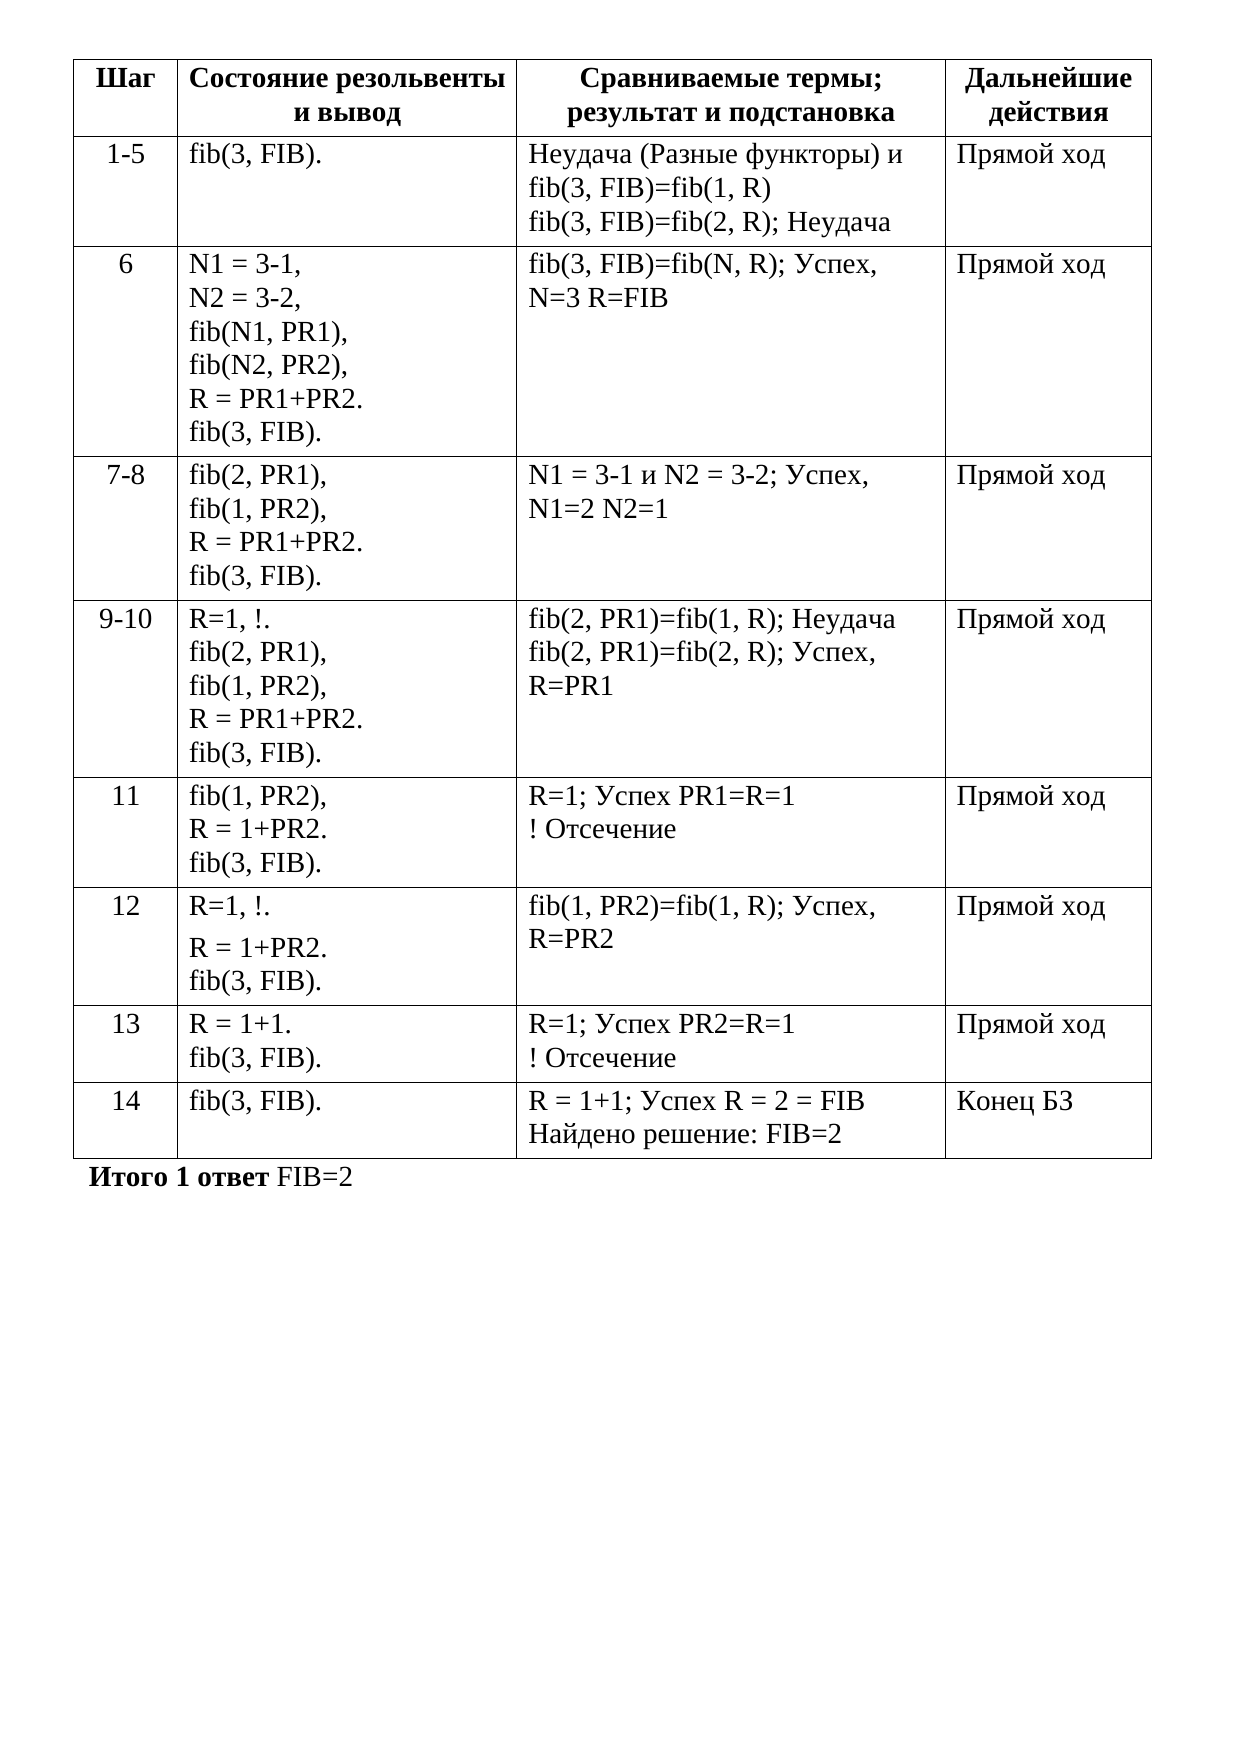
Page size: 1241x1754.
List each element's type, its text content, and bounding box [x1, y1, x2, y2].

table_cell 13 [74, 1006, 177, 1082]
table_cell fib(3, FIB). [178, 137, 516, 246]
table_cell 6 [74, 247, 177, 456]
table_cell 9-10 [74, 601, 177, 777]
table_header Состояние резольвенты и вывод [178, 60, 516, 136]
table_cell 14 [74, 1083, 177, 1158]
table_cell R=1; Успех PR2=R=1 ! Отсечение [517, 1006, 945, 1082]
table_cell R=1, !. R = 1+PR2. fib(3, FIB). [178, 888, 516, 1005]
table_cell Прямой ход [946, 601, 1151, 777]
table_cell Прямой ход [946, 247, 1151, 456]
table_cell Неудача (Разные функторы) и fib(3, FIB)=fib(1, R) fib(3, FIB)=fib(2, R); Неудача [517, 137, 945, 246]
table_cell R=1; Успех PR1=R=1 ! Отсечение [517, 778, 945, 887]
table_cell N1 = 3-1 и N2 = 3-2; Успех, N1=2 N2=1 [517, 457, 945, 600]
table_cell fib(3, FIB)=fib(N, R); Успех, N=3 R=FIB [517, 247, 945, 456]
table_header Дальнейшие действия [946, 60, 1151, 136]
table_cell R = 1+1; Успех R = 2 = FIB Найдено решение: FIB=2 [517, 1083, 945, 1158]
table_cell R=1, !. fib(2, PR1), fib(1, PR2), R = PR1+PR2. fib(3, FIB). [178, 601, 516, 777]
table_cell 12 [74, 888, 177, 1005]
table_cell Прямой ход [946, 457, 1151, 600]
table_cell fib(3, FIB). [178, 1083, 516, 1158]
table_cell fib(1, PR2)=fib(1, R); Успех, R=PR2 [517, 888, 945, 1005]
table_cell R = 1+1. fib(3, FIB). [178, 1006, 516, 1082]
table_header Шаг [74, 60, 177, 136]
text Итого 1 ответ FIB=2 [89, 1159, 1152, 1193]
table_cell Прямой ход [946, 137, 1151, 246]
table_cell Прямой ход [946, 888, 1151, 1005]
table_cell fib(2, PR1)=fib(1, R); Неудача fib(2, PR1)=fib(2, R); Успех, R=PR1 [517, 601, 945, 777]
table_cell Прямой ход [946, 778, 1151, 887]
table_cell fib(2, PR1), fib(1, PR2), R = PR1+PR2. fib(3, FIB). [178, 457, 516, 600]
table_cell fib(1, PR2), R = 1+PR2. fib(3, FIB). [178, 778, 516, 887]
table_header Сравниваемые термы; результат и подстановка [517, 60, 945, 136]
table_cell Прямой ход [946, 1006, 1151, 1082]
table_cell 11 [74, 778, 177, 887]
table_cell Конец БЗ [946, 1083, 1151, 1158]
table_cell N1 = 3-1, N2 = 3-2, fib(N1, PR1), fib(N2, PR2), R = PR1+PR2. fib(3, FIB). [178, 247, 516, 456]
table_cell 1-5 [74, 137, 177, 246]
table_cell 7-8 [74, 457, 177, 600]
